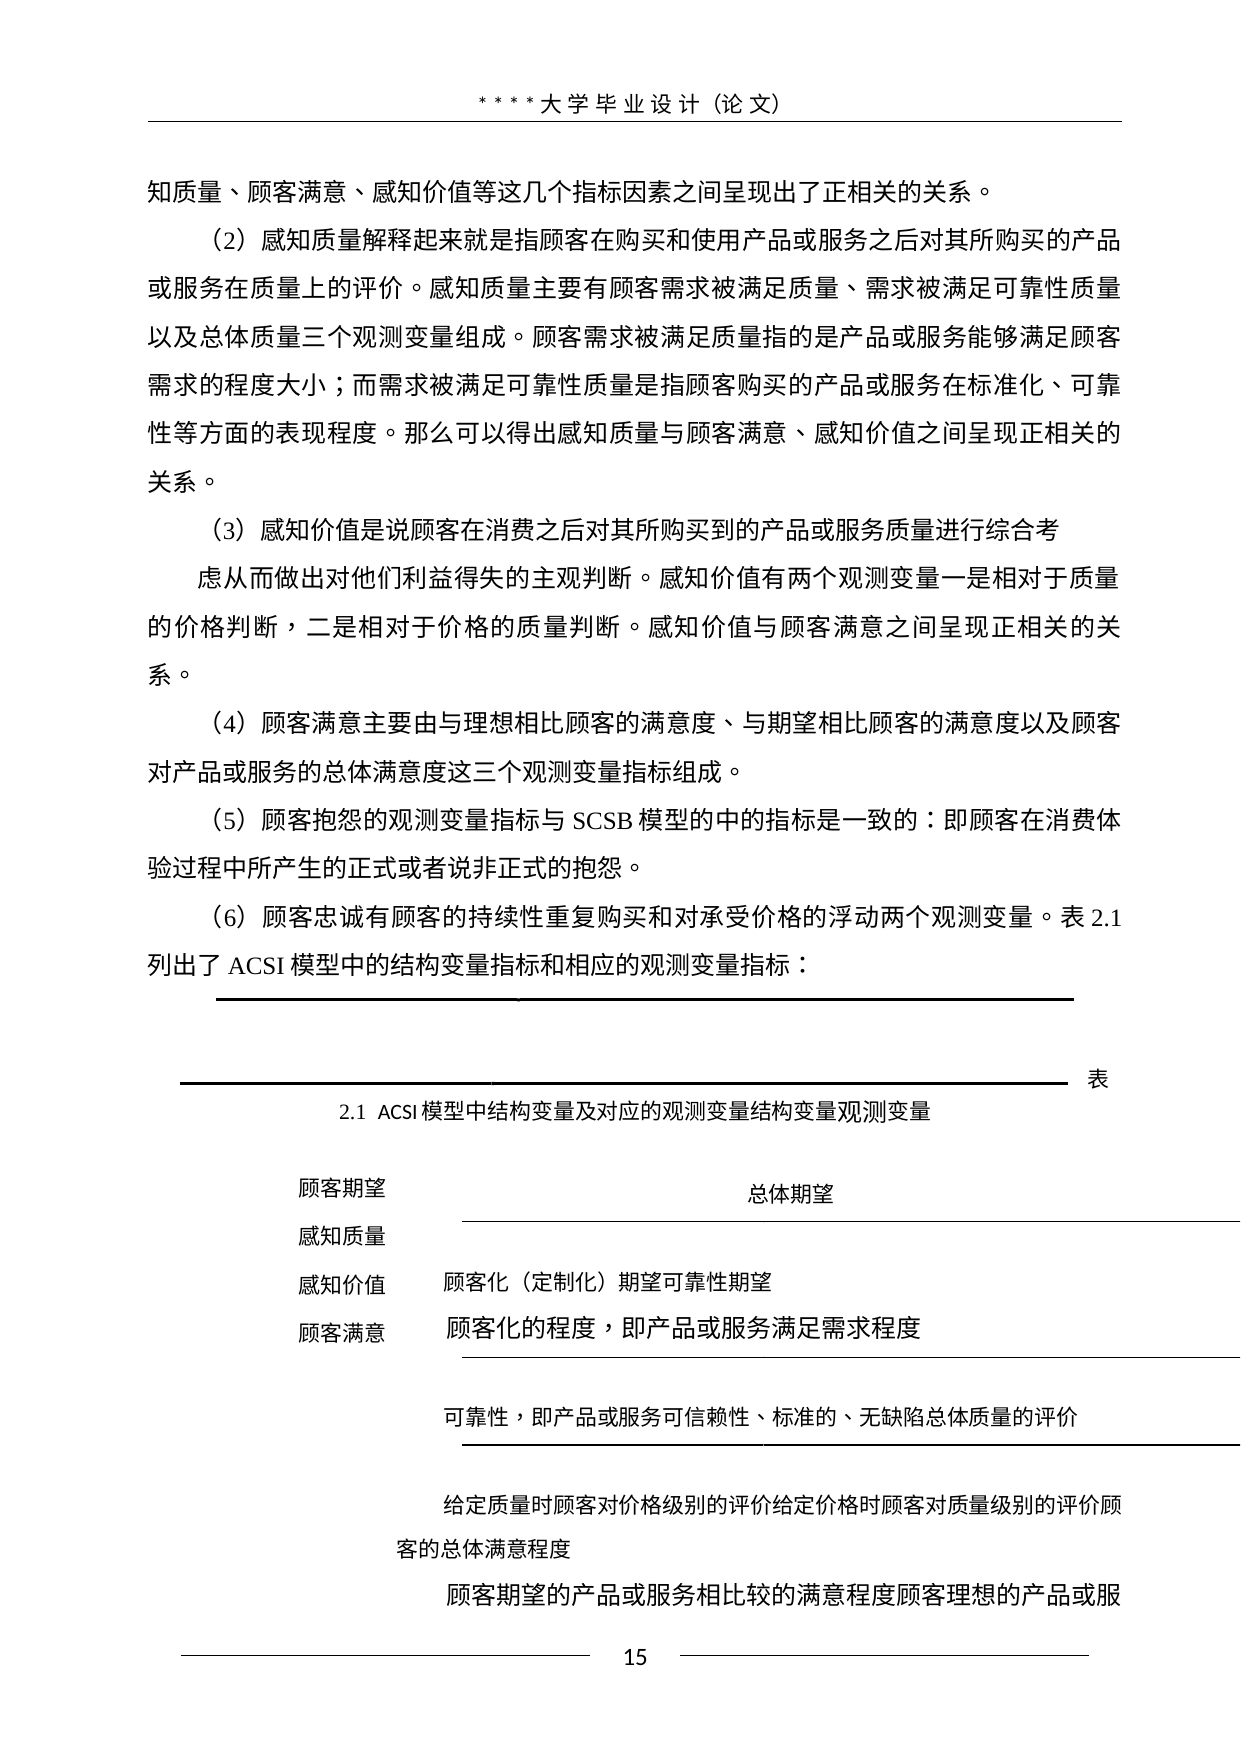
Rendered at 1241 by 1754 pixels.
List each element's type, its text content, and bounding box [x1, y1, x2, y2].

text 感知质量 [298, 1202, 388, 1250]
text 给定质量时顾客对价格级别的评价给定价格时顾客对质量级别的评价顾客的总体满意程度 [396, 1475, 1122, 1562]
text 虑从而做出对他们利益得失的主观判断。感知价值有两个观测变量一是相对于质量的价格判断，二是相对于价格的质量判断。感知价值与顾客满意之间呈现正相关的关系。 [148, 546, 1122, 691]
text 总体期望 [678, 1159, 903, 1208]
text （4）顾客满意主要由与理想相比顾客的满意度、与期望相比顾客的满意度以及顾客对产品或服务的总体满意度这三个观测变量指标组成。 [148, 691, 1122, 787]
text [148, 159, 1122, 207]
text 可靠性，即产品或服务可信赖性、标准的、无缺陷总体质量的评价 [396, 1387, 1122, 1431]
text 顾客化的程度，即产品或服务满足需求程度 [396, 1295, 1122, 1344]
text 表 2.1 ACSI模型中结构变量及对应的观测变量结构变量观测变量 [148, 1062, 1122, 1128]
text （6）顾客忠诚有顾客的持续性重复购买和对承受价格的浮动两个观测变量。表2.1列出了ACSI模型中的结构变量指标和相应的观测变量指标： [148, 884, 1122, 981]
text （5）顾客抱怨的观测变量指标与SCSB模型的中的指标是一致的：即顾客在消费体验过程中所产生的正式或者说非正式的抱怨。 [148, 787, 1122, 884]
text （3）感知价值是说顾客在消费之后对其所购买到的产品或服务质量进行综合考 [148, 497, 1122, 546]
text 顾客化（定制化）期望可靠性期望 [396, 1252, 1122, 1295]
text 顾客满意 [298, 1298, 388, 1347]
text 顾客期望 [298, 1153, 388, 1202]
text 感知价值 [298, 1250, 388, 1298]
text （2）感知质量解释起来就是指顾客在购买和使用产品或服务之后对其所购买的产品或服务在质量上的评价。感知质量主要有顾客需求被满足质量、需求被满足可靠性质量以及总体质量三个观测变量组成。顾客需求被满足质量指的是产品或服务能够满足顾客需求的程度大小；而需求被满足可靠性质量是指顾客购买的产品或服务在标准化、可靠性等方面的表现程度。那么可以得出感知质量与顾客满意、感知价值之间呈现正相关的关系。 [148, 207, 1122, 497]
text 顾客期望的产品或服务相比较的满意程度顾客理想的产品或服务相比较的满意程度 [396, 1562, 1122, 1611]
